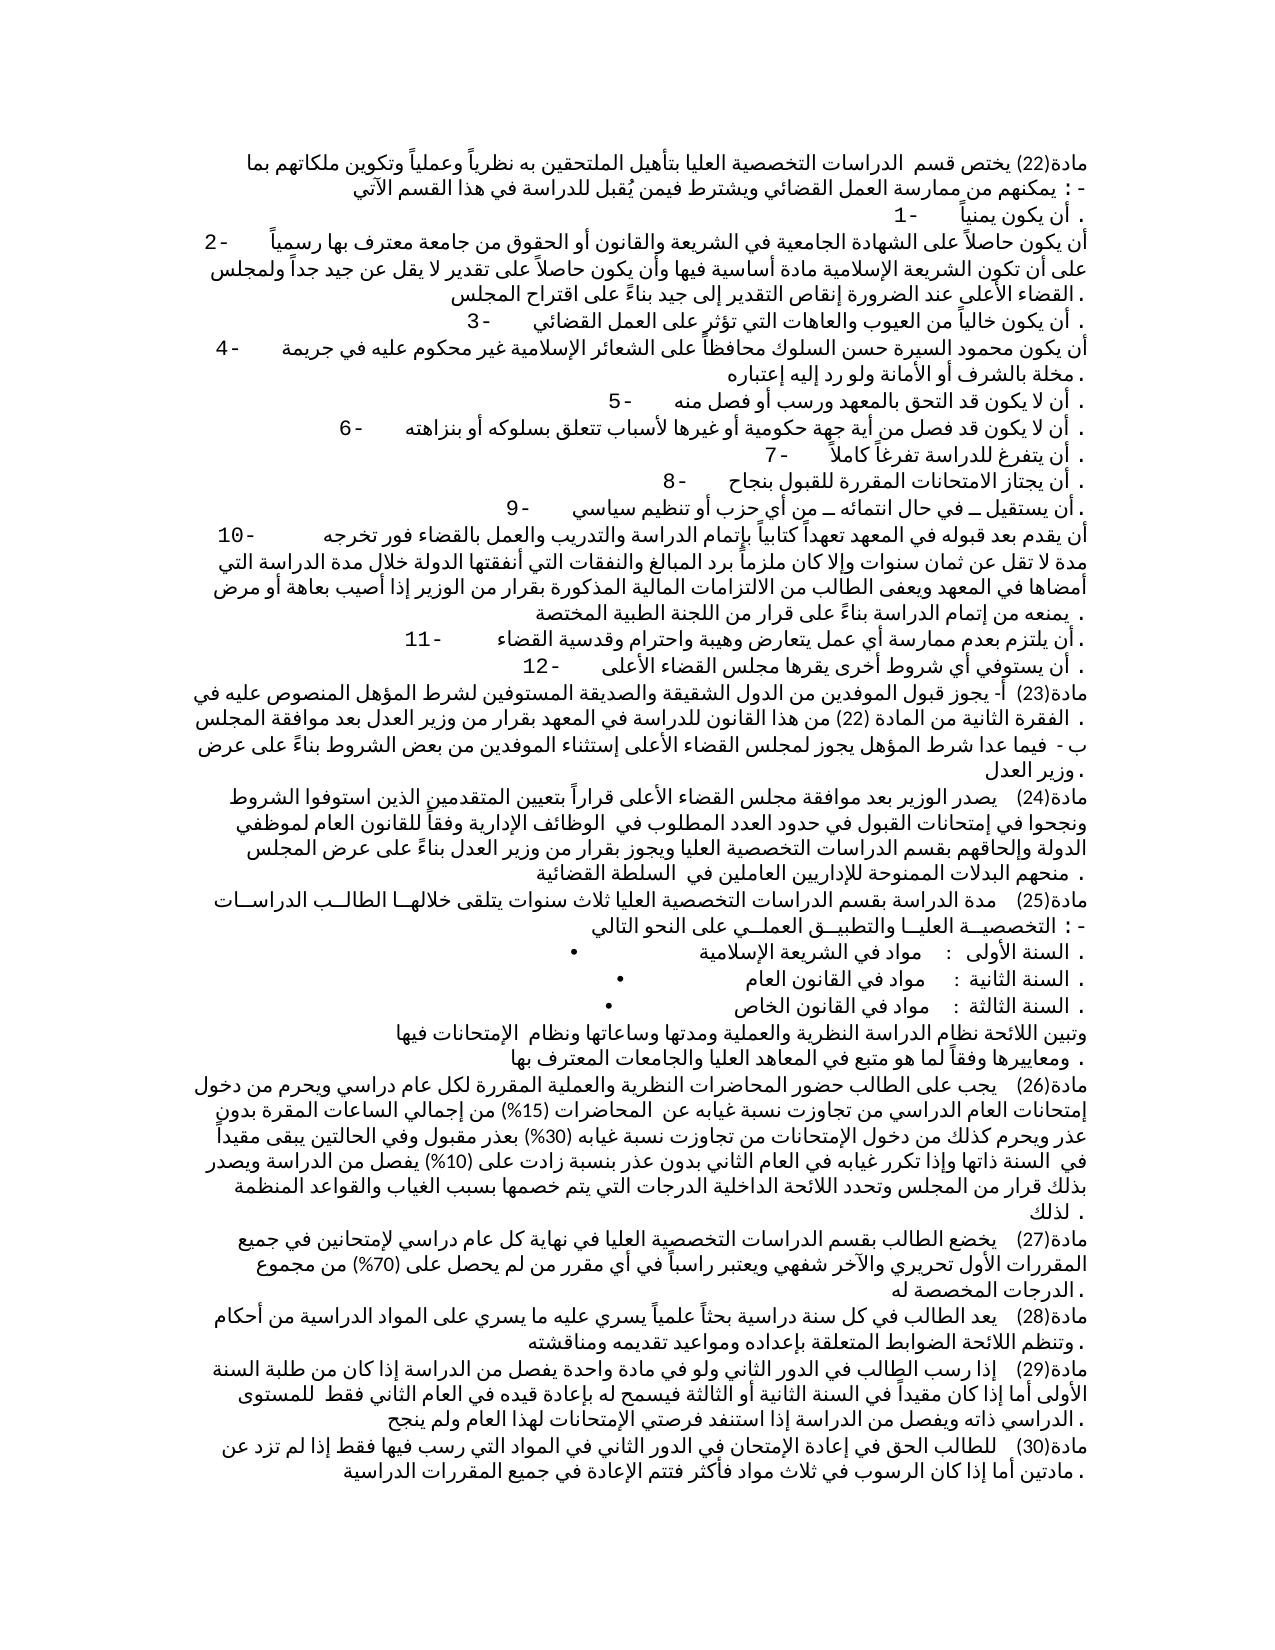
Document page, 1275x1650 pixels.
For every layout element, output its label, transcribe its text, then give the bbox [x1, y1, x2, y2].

text مادة(30) للطالب الحق في إعادة الإمتحان في الدور الثاني في المواد التي رسب فيها فقط إذا لم تزد عن مادتين أما إذا كان الرسوب في ثلاث مواد فأكثر فتتم الإعادة في جميع المقررات الدراسية. [187, 1433, 1087, 1486]
text 10- أن يقدم بعد قبوله في المعهد تعهداً كتابياً بإتمام الدراسة والتدريب والعمل بالقضاء فور تخرجه مدة لا تقل عن ثمان سنوات وإلا كان ملزماً برد المبالغ والنفقات التي أنفقتها الدولة خلال مدة الدراسة التي أمضاها في المعهد ويعفى الطالب من الالتزامات المالية المذكورة بقرار من الوزير إذا أصيب بعاهة أو مرض يمنعه من إتمام الدراسة بناءً على قرار من اللجنة الطبية المختصة . [187, 522, 1087, 626]
text مادة(26) يجب على الطالب حضور المحاضرات النظرية والعملية المقررة لكل عام دراسي ويحرم من دخول إمتحانات العام الدراسي من تجاوزت نسبة غيابه عن المحاضرات (15%) من إجمالي الساعات المقرة بدون عذر ويحرم كذلك من دخول الإمتحانات من تجاوزت نسبة غيابه (30%) بعذر مقبول وفي الحالتين يبقى مقيداً في السنة ذاتها وإذا تكرر غيابه في العام الثاني بدون عذر بنسبة زادت على (10%) يفصل من الدراسة ويصدر بذلك قرار من المجلس وتحدد اللائحة الداخلية الدرجات التي يتم خصمها بسبب الغياب والقواعد المنظمة لذلك . [187, 1072, 1087, 1226]
text مادة(25) مدة الدراسة بقسم الدراسات التخصصية العليا ثلاث سنوات يتلقى خلالهــا الطالــب الدراســات التخصصيــة العليــا والتطبيــق العملــي على النحو التالي :- [187, 887, 1087, 939]
text 2- أن يكون حاصلاً على الشهادة الجامعية في الشريعة والقانون أو الحقوق من جامعة معترف بها رسمياً على أن تكون الشريعة الإسلامية مادة أساسية فيها وأن يكون حاصلاً على تقدير لا يقل عن جيد جداً ولمجلس القضاء الأعلى عند الضرورة إنقاص التقدير إلى جيد بناءً على اقتراح المجلس. [187, 229, 1087, 308]
text ب - فيما عدا شرط المؤهل يجوز لمجلس القضاء الأعلى إستثناء الموفدين من بعض الشروط بناءً على عرض وزير العدل. [187, 732, 1087, 784]
text 4- أن يكون محمود السيرة حسن السلوك محافظاً على الشعائر الإسلامية غير محكوم عليه في جريمة مخلة بالشرف أو الأمانة ولو رد إليه إعتباره. [187, 335, 1087, 388]
text 12- أن يستوفي أي شروط أخرى يقرها مجلس القضاء الأعلى . [187, 653, 1087, 680]
text مادة(28) يعد الطالب في كل سنة دراسية بحثاً علمياً يسري عليه ما يسري على المواد الدراسية من أحكام وتنظم اللائحة الضوابط المتعلقة بإعداده ومواعيد تقديمه ومناقشته. [187, 1303, 1087, 1356]
text 3- أن يكون خالياً من العيوب والعاهات التي تؤثر على العمل القضائي . [187, 308, 1087, 335]
text 6- أن لا يكون قد فصل من أية جهة حكومية أو غيرها لأسباب تتعلق بسلوكه أو بنزاهته . [187, 415, 1087, 442]
text 1- أن يكون يمنياً . [187, 202, 1087, 229]
text مادة(23) أ- يجوز قبول الموفدين من الدول الشقيقة والصديقة المستوفين لشرط المؤهل المنصوص عليه في الفقرة الثانية من المادة (22) من هذا القانون للدراسة في المعهد بقرار من وزير العدل بعد موافقة المجلس . [187, 680, 1087, 732]
text • السنة الأولى : مواد في الشريعة الإسلامية . [187, 939, 1087, 966]
text 9- أن يستقيل ــ في حال انتمائه ــ من أي حزب أو تنظيم سياسي. [187, 495, 1087, 522]
text • السنة الثانية : مواد في القانون العام . [187, 966, 1087, 993]
text مادة(27) يخضع الطالب بقسم الدراسات التخصصية العليا في نهاية كل عام دراسي لإمتحانين في جميع المقررات الأول تحريري والآخر شفهي ويعتبر راسباً في أي مقرر من لم يحصل على (70%) من مجموع الدرجات المخصصة له. [187, 1226, 1087, 1303]
text مادة(22) يختص قسم الدراسات التخصصية العليا بتأهيل الملتحقين به نظرياً وعملياً وتكوين ملكاتهم بما يمكنهم من ممارسة العمل القضائي ويشترط فيمن يُقبل للدراسة في هذا القسم الآتي :- [187, 150, 1087, 202]
text مادة(24) يصدر الوزير بعد موافقة مجلس القضاء الأعلى قراراً بتعيين المتقدمين الذين استوفوا الشروط ونجحوا في إمتحانات القبول في حدود العدد المطلوب في الوظائف الإدارية وفقاً للقانون العام لموظفي الدولة وإلحاقهم بقسم الدراسات التخصصية العليا ويجوز بقرار من وزير العدل بناءً على عرض المجلس منحهم البدلات الممنوحة للإداريين العاملين في السلطة القضائية . [187, 784, 1087, 887]
text 11- أن يلتزم بعدم ممارسة أي عمل يتعارض وهيبة واحترام وقدسية القضاء. [187, 626, 1087, 653]
text مادة(29) إذا رسب الطالب في الدور الثاني ولو في مادة واحدة يفصل من الدراسة إذا كان من طلبة السنة الأولى أما إذا كان مقيداً في السنة الثانية أو الثالثة فيسمح له بإعادة قيده في العام الثاني فقط للمستوى الدراسي ذاته ويفصل من الدراسة إذا استنفد فرصتي الإمتحانات لهذا العام ولم ينجح. [187, 1356, 1087, 1433]
text 7- أن يتفرغ للدراسة تفرغاً كاملاً . [187, 442, 1087, 468]
text وتبين اللائحة نظام الدراسة النظرية والعملية ومدتها وساعاتها ونظام الإمتحانات فيها ومعاييرها وفقاً لما هو متبع في المعاهد العليا والجامعات المعترف بها . [187, 1020, 1087, 1072]
text 8- أن يجتاز الامتحانات المقررة للقبول بنجاح . [187, 468, 1087, 495]
text 5- أن لا يكون قد التحق بالمعهد ورسب أو فصل منه . [187, 388, 1087, 415]
text • السنة الثالثة : مواد في القانون الخاص . [187, 993, 1087, 1020]
